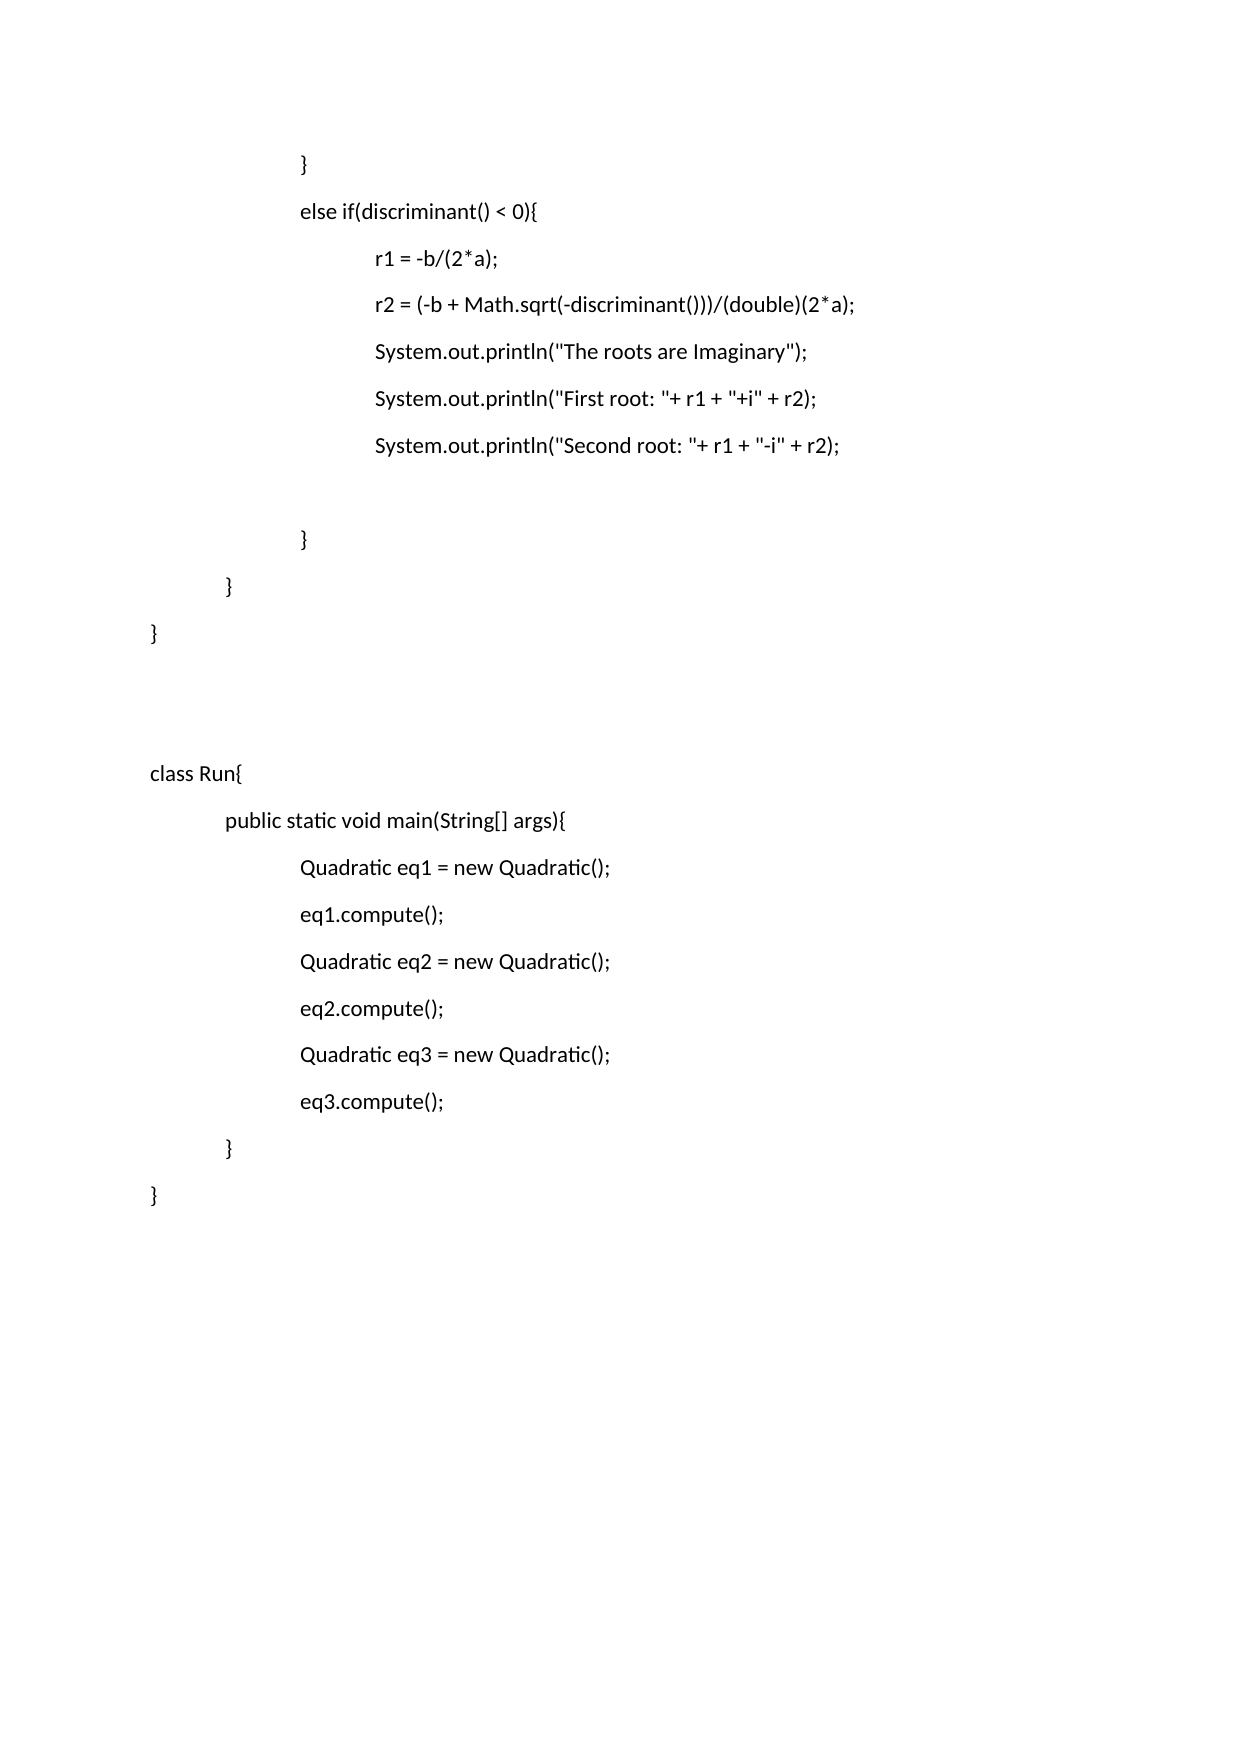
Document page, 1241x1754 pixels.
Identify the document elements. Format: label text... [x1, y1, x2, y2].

text eq3.compute(); [150, 1087, 1090, 1116]
text r2 = (-b + Math.sqrt(-discriminant()))/(double)(2*a); [150, 291, 1090, 319]
text class Run{ [150, 759, 1090, 787]
text System.out.println("Second root: "+ r1 + "-i" + r2); [150, 431, 1090, 459]
text } [150, 1181, 1090, 1209]
text else if(discriminant() < 0){ [150, 197, 1090, 225]
text r1 = -b/(2*a); [150, 244, 1090, 272]
text Quadratic eq1 = new Quadratic(); [150, 853, 1090, 881]
text } [150, 572, 1090, 600]
text eq1.compute(); [150, 900, 1090, 928]
text Quadratic eq3 = new Quadratic(); [150, 1041, 1090, 1069]
text } [150, 1134, 1090, 1162]
text public static void main(String[] args){ [150, 806, 1090, 834]
text } [150, 525, 1090, 553]
text System.out.println("First root: "+ r1 + "+i" + r2); [150, 384, 1090, 412]
text System.out.println("The roots are Imaginary"); [150, 337, 1090, 366]
text } [150, 619, 1090, 647]
text } [150, 150, 1090, 178]
text Quadratic eq2 = new Quadratic(); [150, 947, 1090, 975]
text eq2.compute(); [150, 994, 1090, 1022]
